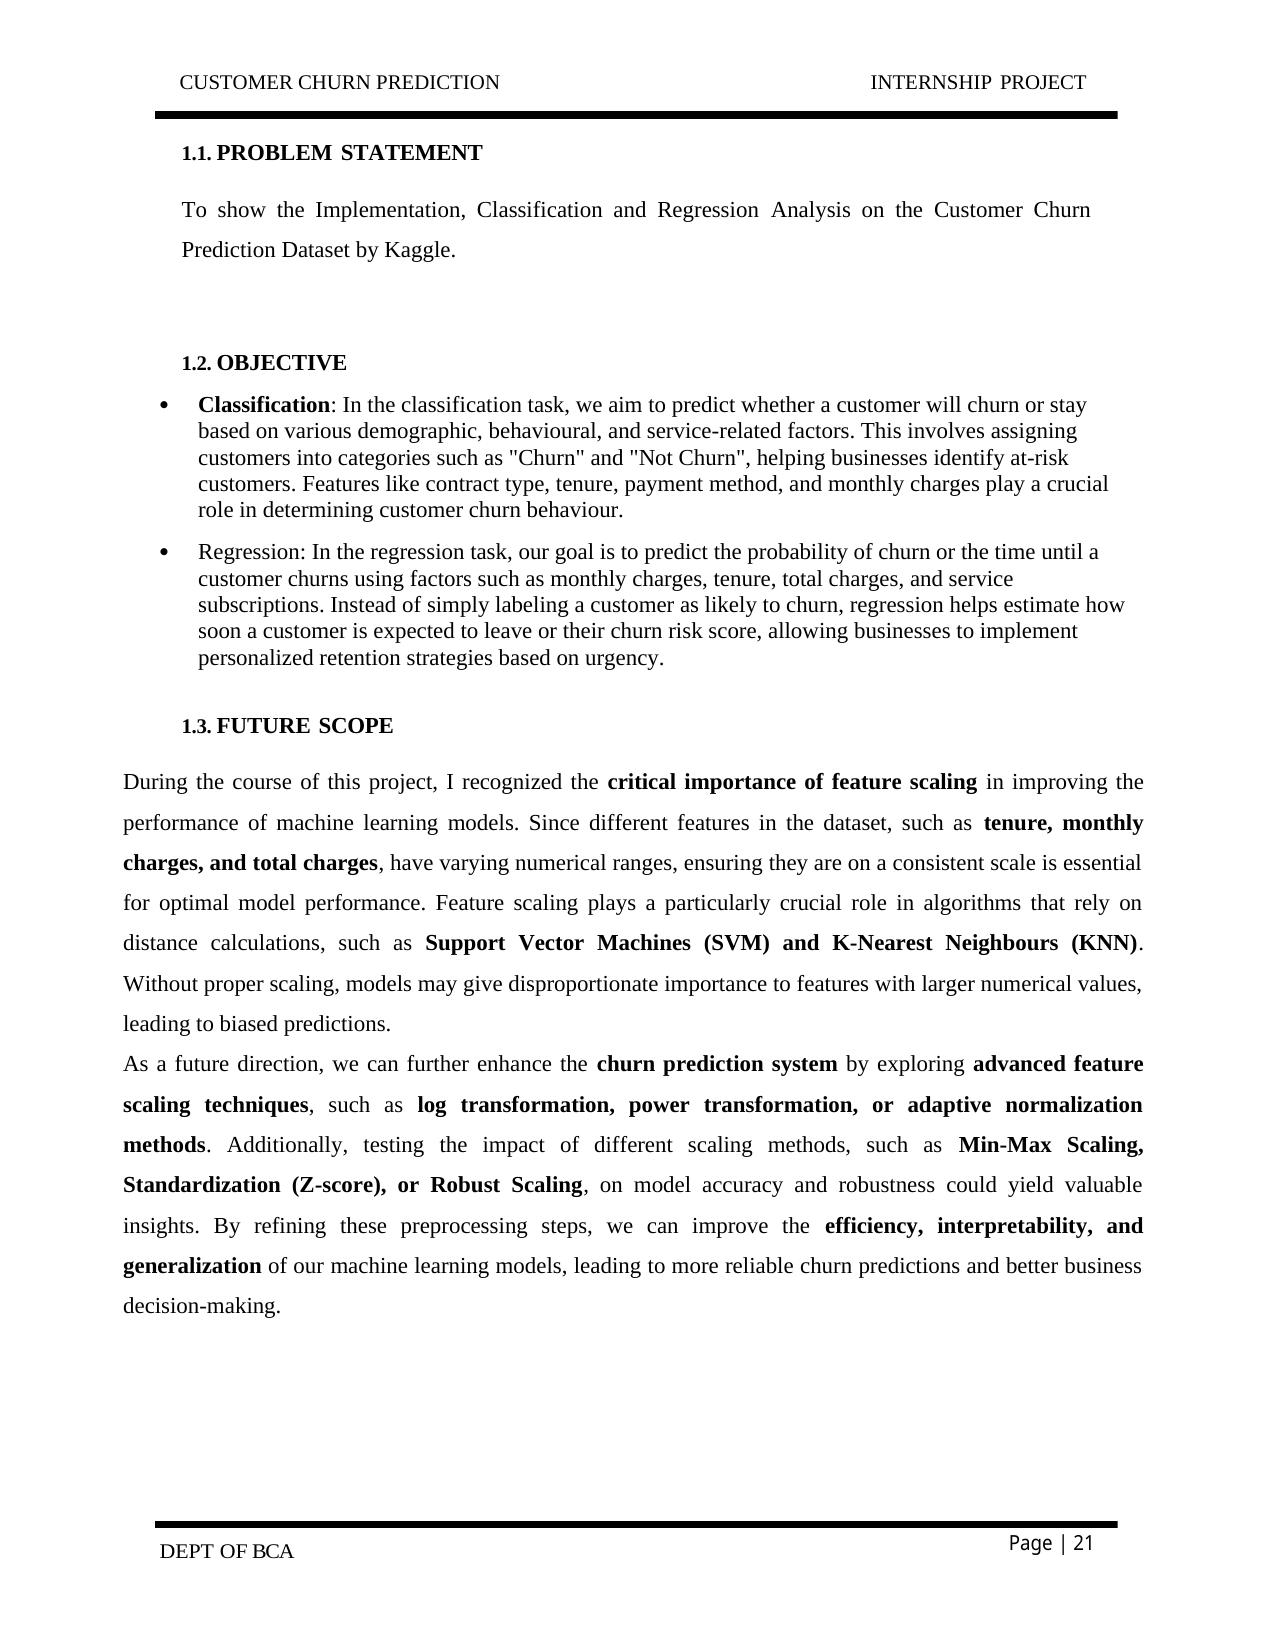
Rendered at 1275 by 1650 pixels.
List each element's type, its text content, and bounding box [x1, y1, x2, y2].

list Classification: In the classification task, we aim to predict whether a customer will churn or stay based on various demographic, behavioural, and service-related factors. This involves assigning customers into categories such as "Churn" and "Not Churn", helping businesses identify at-risk customers. Features like contract type, tenure, payment method, and monthly charges play a crucial role in determining customer churn behaviour. [160, 391, 1144, 523]
picture [155, 1521, 1118, 1528]
text During the course of this project, I recognized the critical importance of feature scaling in improving the performance of machine learning models. Since different features in the dataset, such as tenure, monthly charges, and total charges, have varying numerical ranges, ensuring they are on a consistent scale is essential for optimal model performance. Feature scaling plays a particularly crucial role in algorithms that rely on distance calculations, such as Support Vector Machines (SVM) and K-Nearest Neighbours (KNN). Without proper scaling, models may give disproportionate importance to features with larger numerical values, leading to biased predictions. [123, 768, 1144, 1036]
list Regression: In the regression task, our goal is to predict the probability of churn or the time until a customer churns using factors such as monthly charges, tenure, total charges, and service subscriptions. Instead of simply labeling a customer as likely to churn, regression helps estimate how soon a customer is expected to leave or their churn risk score, allowing businesses to implement personalized retention strategies based on urgency. [160, 538, 1144, 670]
subtitle FUTURE SCOPE [181, 712, 1144, 738]
subtitle PROBLEM STATEMENT [181, 139, 1144, 166]
text As a future direction, we can further enhance the churn prediction system by exploring advanced feature scaling techniques, such as log transformation, power transformation, or adaptive normalization methods. Additionally, testing the impact of different scaling methods, such as Min-Max Scaling, Standardization (Z-score), or Robust Scaling, on model accuracy and robustness could yield valuable insights. By refining these preprocessing steps, we can improve the efficiency, interpretability, and generalization of our machine learning models, leading to more reliable churn predictions and better business decision-making. [123, 1050, 1144, 1319]
text To show the Implementation, Classification and Regression Analysis on the Customer Churn Prediction Dataset by Kaggle. [181, 196, 1091, 263]
subtitle OBJECTIVE [181, 349, 1144, 375]
picture [155, 111, 1118, 119]
